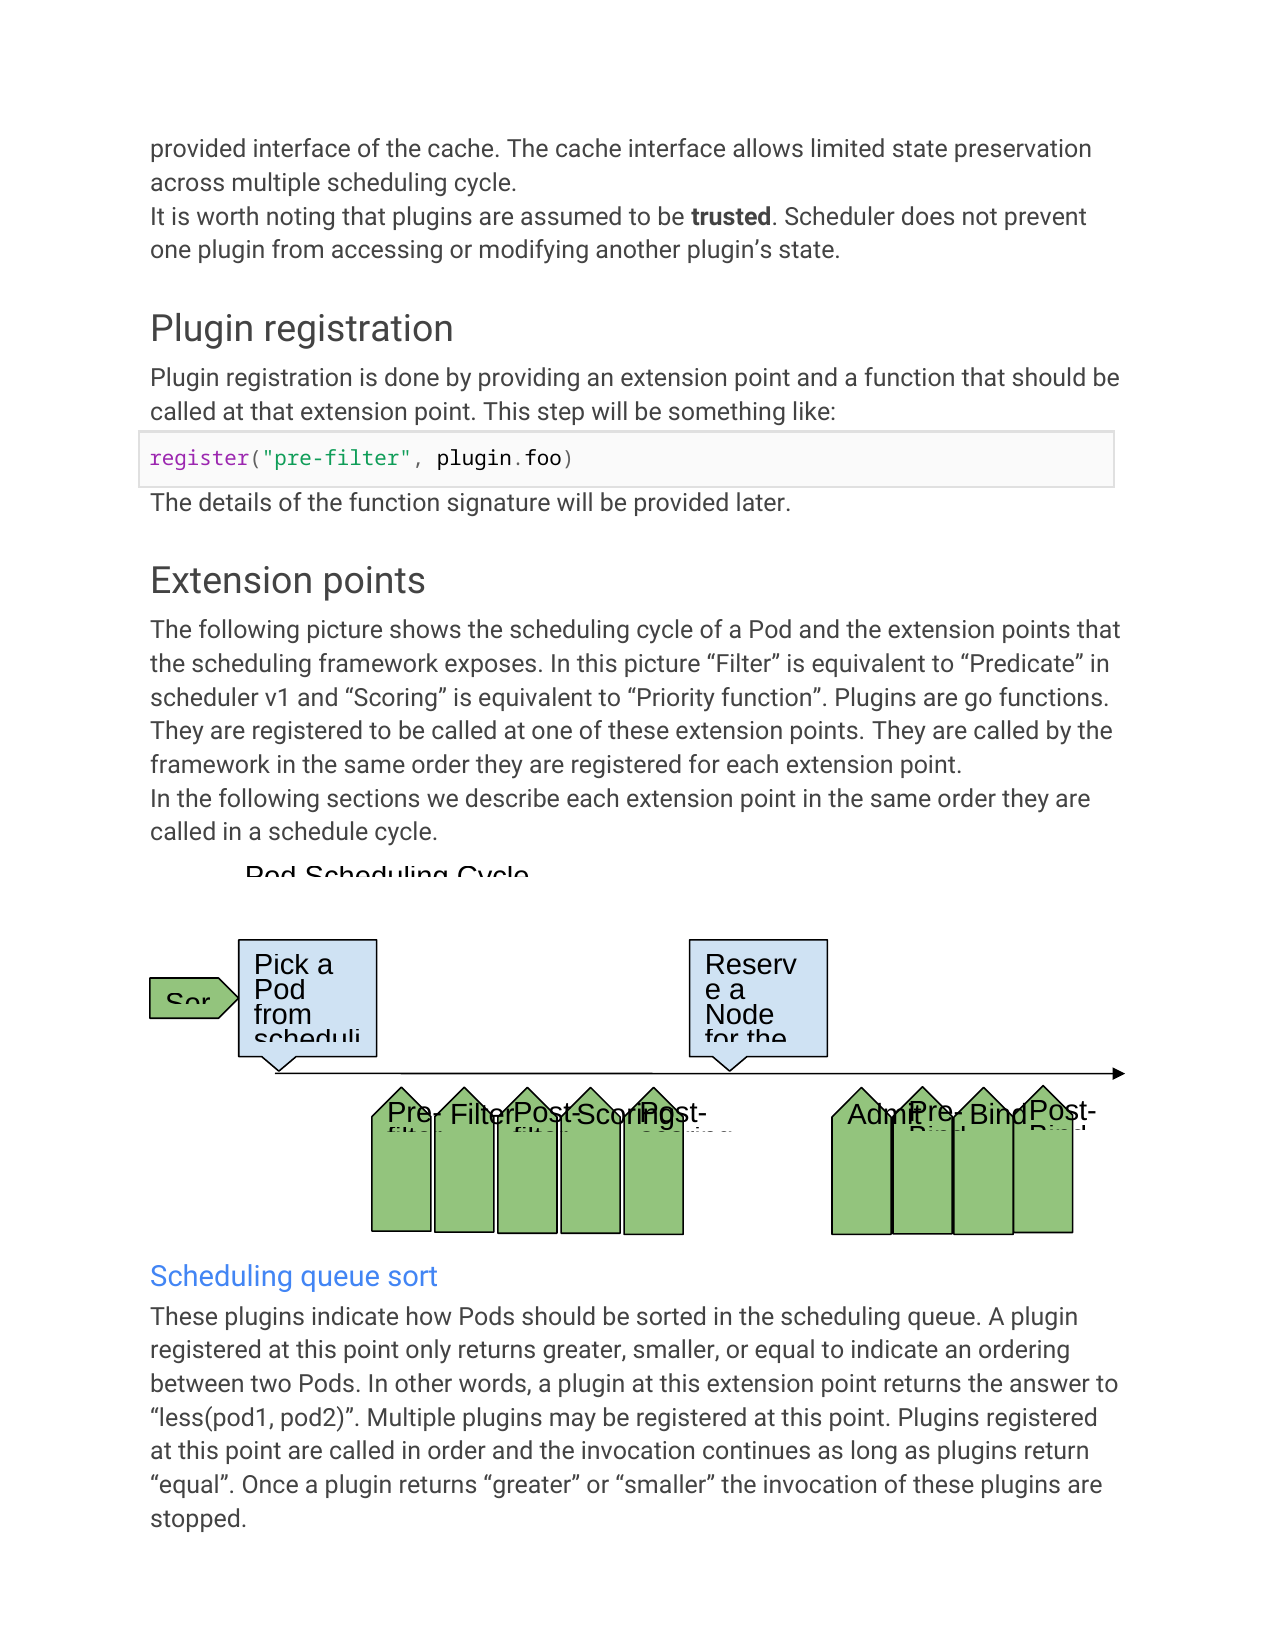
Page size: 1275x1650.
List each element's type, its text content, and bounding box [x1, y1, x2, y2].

subtitle Scheduling queue sort [150, 1259, 1125, 1294]
text Plugin registration is done by providing an extension point and a function that should be called at that extension point. This step will be something like: [150, 363, 1125, 426]
text These plugins indicate how Pods should be sorted in the scheduling queue. A plugin registered at this point only returns greater, smaller, or equal to indicate an ordering between two Pods. In other words, a plugin at this extension point returns the answer to “less(pod1, pod2)”. Multiple plugins may be registered at this point. Plugins registered at this point are called in order and the invocation continues as long as plugins return “equal”. Once a plugin returns “greater” or “smaller” the invocation of these plugins are stopped. [150, 1302, 1125, 1533]
text It is worth noting that plugins are assumed to be trusted. Scheduler does not prevent one plugin from accessing or modifying another plugin’s state. [150, 202, 1125, 265]
text In the following sections we describe each extension point in the same order they are called in a schedule cycle. [150, 784, 1125, 847]
table_header register("pre-filter", plugin.foo) [140, 433, 1113, 486]
text The details of the function signature will be provided later. [150, 488, 1125, 517]
subtitle Extension points [150, 559, 1125, 603]
subtitle Plugin registration [150, 307, 1125, 351]
text The following picture shows the scheduling cycle of a Pod and the extension points that the scheduling framework exposes. In this picture “Filter” is equivalent to “Predicate” in scheduler v1 and “Scoring” is equivalent to “Priority function”. Plugins are go functions. They are registered to be called at one of these extension points. They are called by the framework in the same order they are registered for each extension point. [150, 616, 1125, 779]
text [150, 134, 1125, 197]
